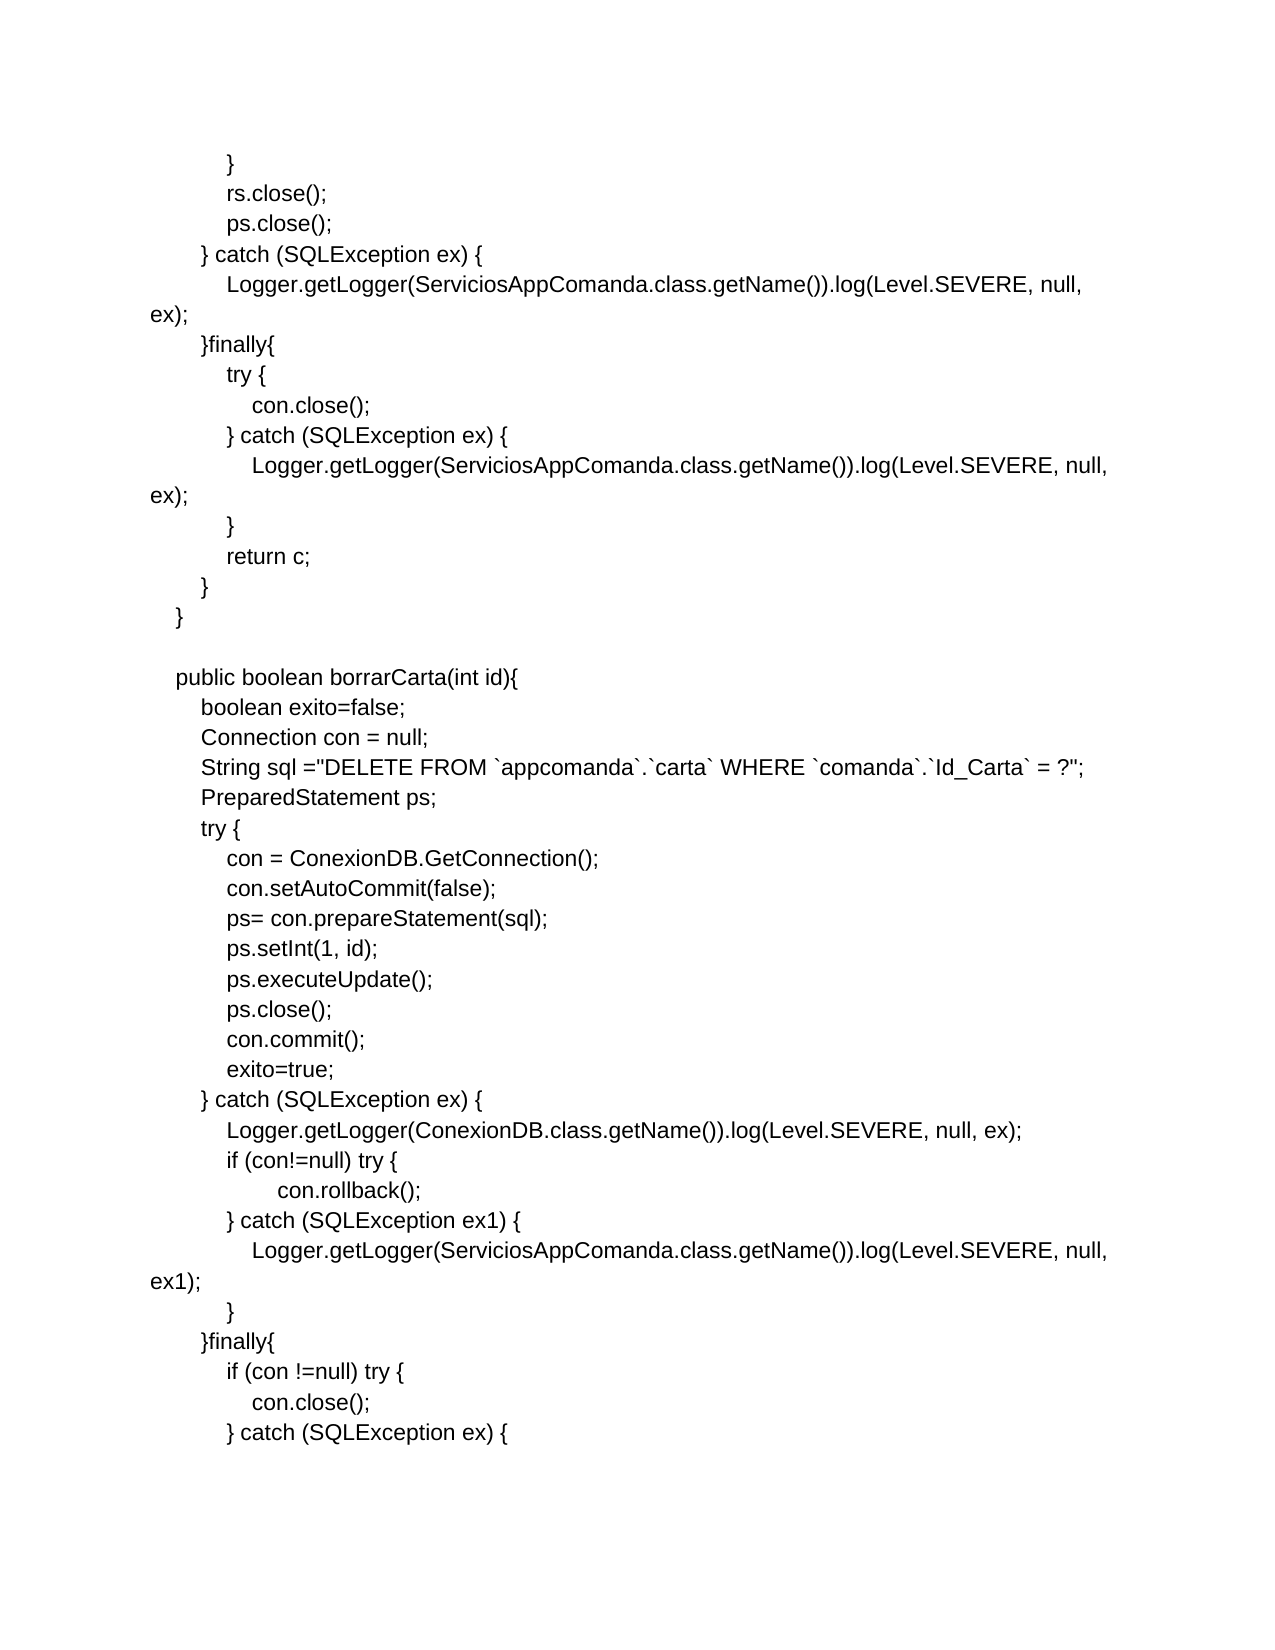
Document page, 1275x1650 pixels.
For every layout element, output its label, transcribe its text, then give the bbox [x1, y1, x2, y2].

text } [150, 512, 1125, 539]
text try { [150, 814, 1125, 841]
text }finally{ [150, 331, 1125, 358]
text con.rollback(); [150, 1177, 1125, 1203]
text con = ConexionDB.GetConnection(); [150, 845, 1125, 871]
text } catch (SQLException ex) { [150, 1419, 1125, 1445]
text PreparedStatement ps; [150, 784, 1125, 811]
text Connection con = null; [150, 724, 1125, 750]
text ps.setInt(1, id); [150, 935, 1125, 962]
text } catch (SQLException ex) { [150, 1086, 1125, 1113]
text try { [150, 361, 1125, 388]
text public boolean borrarCarta(int id){ [150, 663, 1125, 690]
text Logger.getLogger(ServiciosAppComanda.class.getName()).log(Level.SEVERE, null, ex); [150, 452, 1125, 509]
text exito=true; [150, 1056, 1125, 1083]
text ps.close(); [150, 996, 1125, 1022]
text boolean exito=false; [150, 694, 1125, 720]
text Logger.getLogger(ServiciosAppComanda.class.getName()).log(Level.SEVERE, null, ex); [150, 271, 1125, 327]
text Logger.getLogger(ServiciosAppComanda.class.getName()).log(Level.SEVERE, null, ex1); [150, 1237, 1125, 1294]
text return c; [150, 543, 1125, 569]
text } [150, 1298, 1125, 1324]
text ps= con.prepareStatement(sql); [150, 905, 1125, 932]
text } catch (SQLException ex) { [150, 241, 1125, 267]
text } catch (SQLException ex) { [150, 422, 1125, 448]
text rs.close(); [150, 180, 1125, 207]
text con.commit(); [150, 1026, 1125, 1052]
text String sql ="DELETE FROM `appcomanda`.`carta` WHERE `comanda`.`Id_Carta` = ?"; [150, 754, 1125, 781]
text con.close(); [150, 392, 1125, 418]
text if (con!=null) try { [150, 1147, 1125, 1173]
text if (con !=null) try { [150, 1358, 1125, 1385]
text } [150, 603, 1125, 629]
text ps.executeUpdate(); [150, 966, 1125, 992]
text Logger.getLogger(ConexionDB.class.getName()).log(Level.SEVERE, null, ex); [150, 1117, 1125, 1143]
text ps.close(); [150, 210, 1125, 237]
text }finally{ [150, 1328, 1125, 1354]
text } [150, 573, 1125, 599]
text con.setAutoCommit(false); [150, 875, 1125, 901]
text } catch (SQLException ex1) { [150, 1207, 1125, 1234]
text } [150, 150, 1125, 176]
text con.close(); [150, 1388, 1125, 1415]
